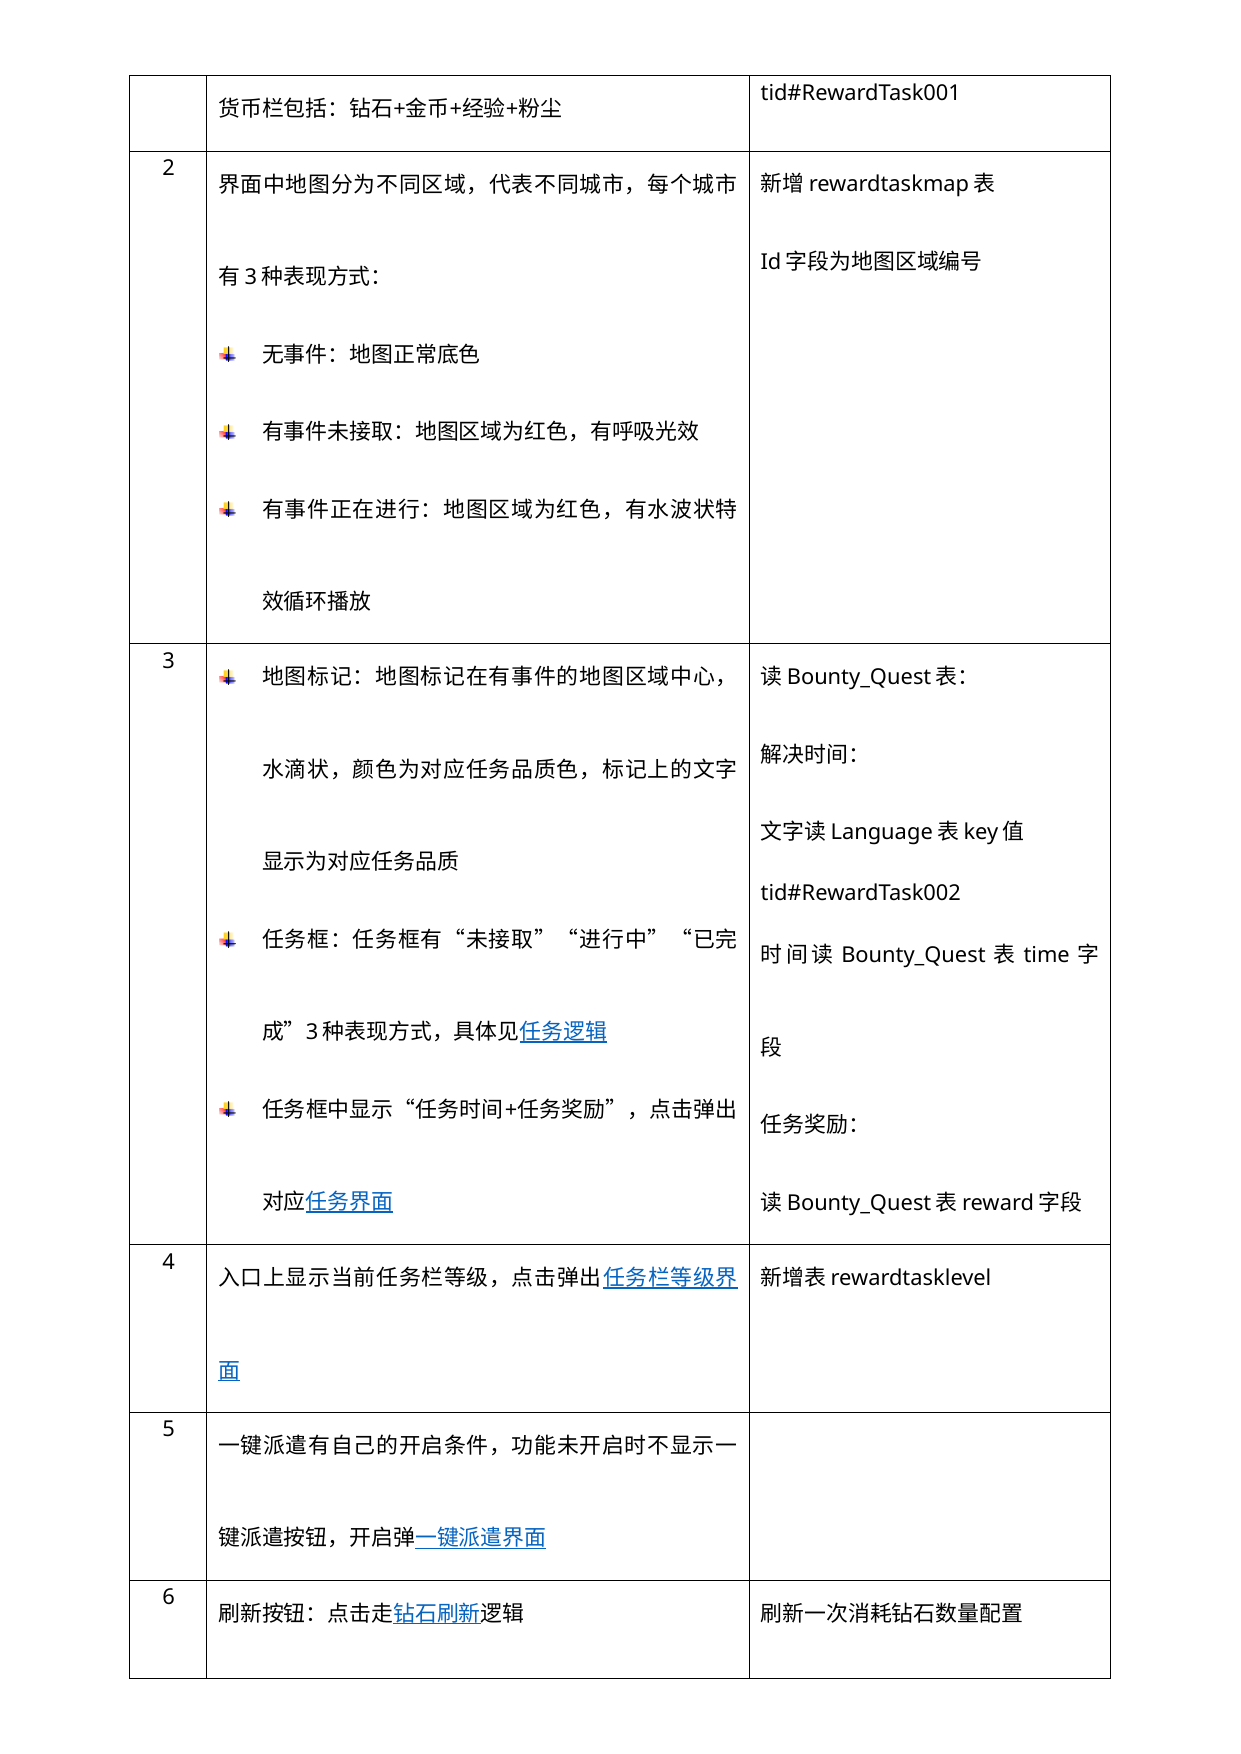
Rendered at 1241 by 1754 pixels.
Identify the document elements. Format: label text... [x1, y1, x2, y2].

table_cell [207, 76, 749, 151]
table_cell 刷新按钮：点击走钻石刷新逻辑 [207, 1581, 749, 1678]
table_cell 入口上显示当前任务栏等级，点击弹出任务栏等级界面 [207, 1245, 749, 1412]
table_cell 读Bounty_Quest表： 解决时间： 文字读Language表key值 tid#RewardTask002 时间读Bounty_Quest表time字段 任务奖励： 读Bounty_Quest表reward字段 [750, 644, 1110, 1244]
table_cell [750, 1581, 1110, 1678]
picture [219, 668, 236, 685]
table_cell 2 [130, 152, 206, 643]
table_cell 6 [130, 1581, 206, 1678]
table_cell 新增rewardtaskmap表 Id字段为地图区域编号 [750, 152, 1110, 643]
picture [219, 500, 236, 517]
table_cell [750, 76, 1110, 151]
picture [219, 423, 236, 440]
table_cell 1 [130, 76, 206, 151]
picture [219, 1100, 236, 1117]
picture [219, 345, 236, 362]
table_cell 一键派遣有自己的开启条件，功能未开启时不显示一键派遣按钮，开启弹一键派遣界面 [207, 1413, 749, 1579]
table_cell 4 [130, 1245, 206, 1412]
table_cell 3 [130, 644, 206, 1244]
table_cell [750, 1413, 1110, 1579]
picture [219, 930, 236, 948]
table_cell 地图标记：地图标记在有事件的地图区域中心，水滴状，颜色为对应任务品质色，标记上的文字显示为对应任务品质 任务框：任务框有“未接取”“进行中”“已完成”3种表现方式，具体见任务逻辑 任务框中显示“任务时间+任务奖励”，点击弹出对应任务界面 [207, 644, 749, 1244]
table_cell 5 [130, 1413, 206, 1579]
table_cell 界面中地图分为不同区域，代表不同城市，每个城市有3种表现方式： 无事件：地图正常底色 有事件未接取：地图区域为红色，有呼吸光效 有事件正在进行：地图区域为红色，有水波状特效循环播放 [207, 152, 749, 643]
table_cell 新增表rewardtasklevel [750, 1245, 1110, 1412]
